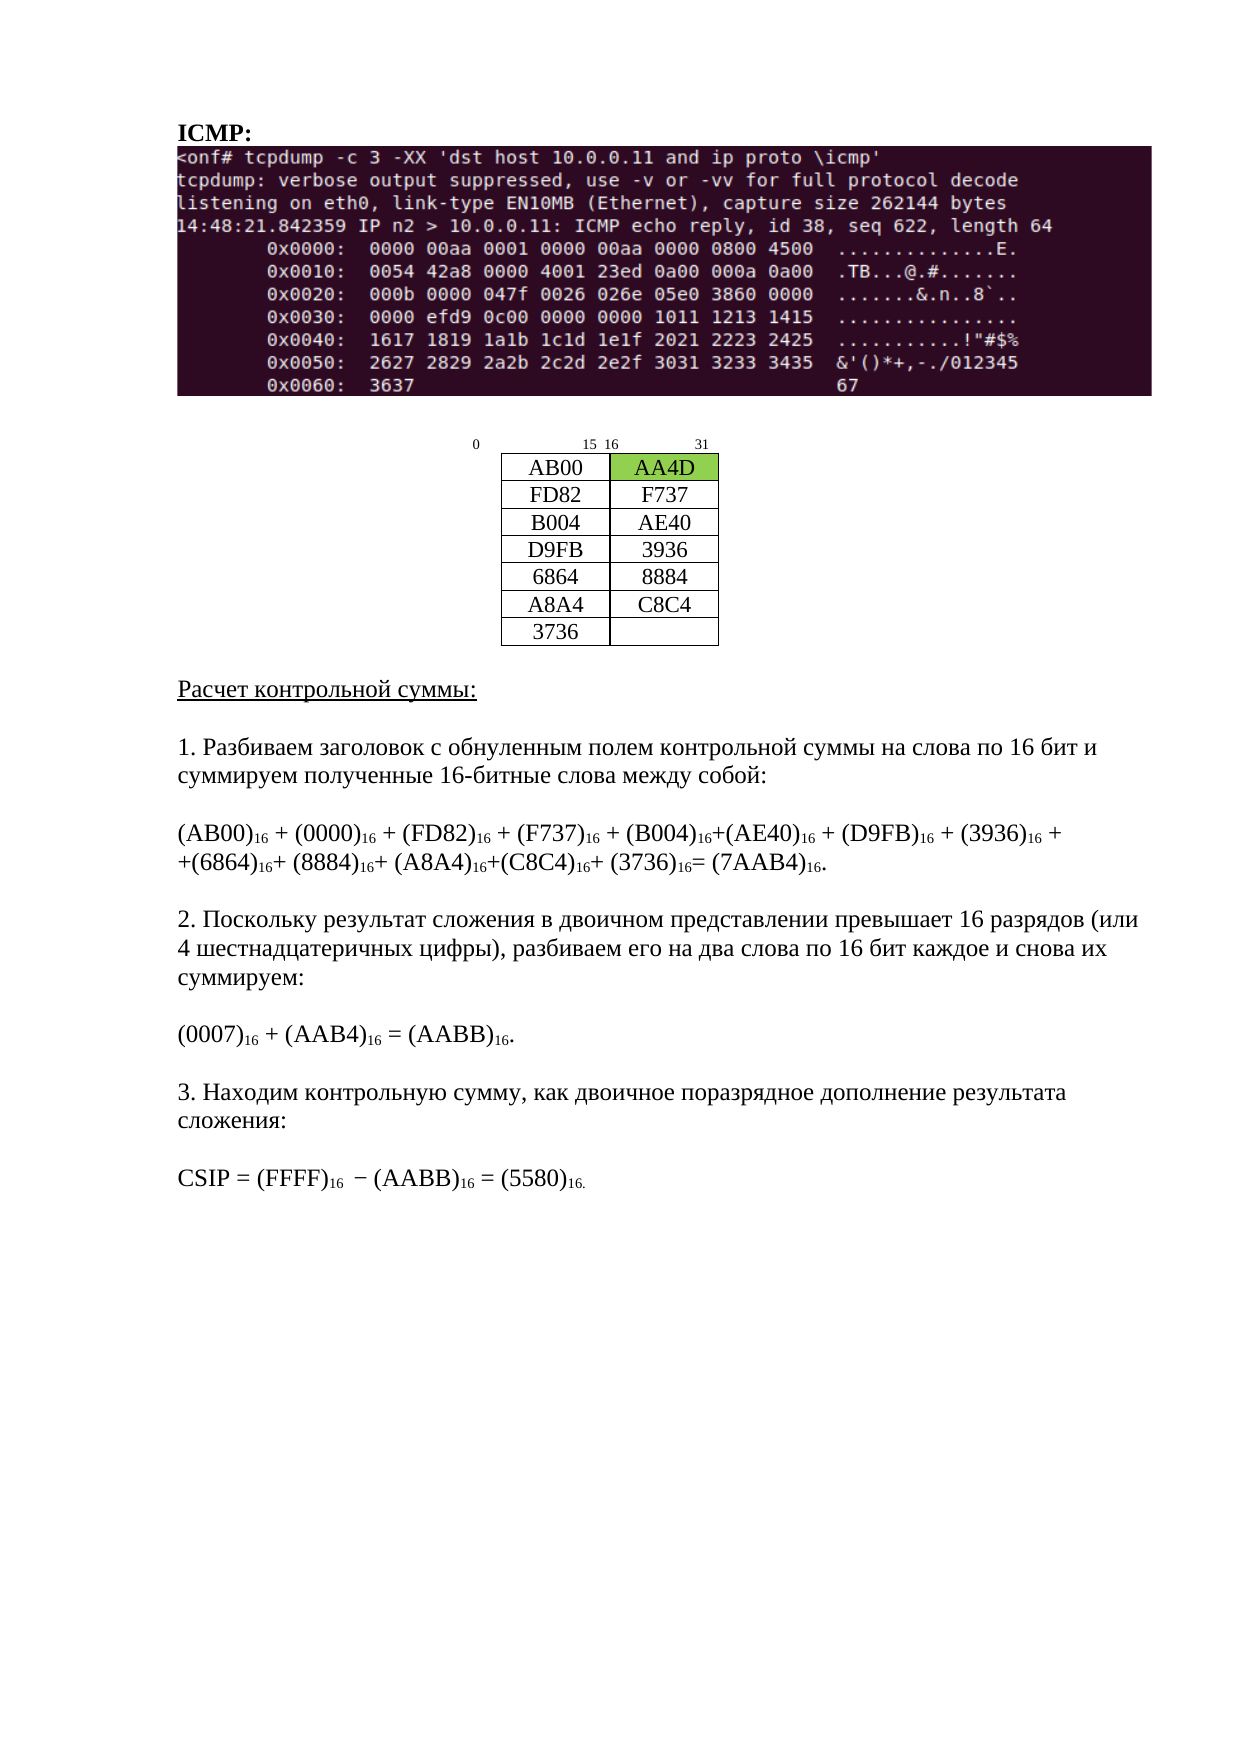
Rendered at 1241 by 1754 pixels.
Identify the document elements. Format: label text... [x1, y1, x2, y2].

table_cell 3736 [502, 618, 609, 644]
table_header AB00 [502, 454, 609, 480]
text Расчет контрольной суммы: [177, 674, 1152, 703]
table_cell A8A4 [502, 591, 609, 617]
table_cell B004 [502, 509, 609, 535]
text CSIP = (FFFF)16 − (AABB)16 = (5580)16. [177, 1163, 1152, 1192]
text 1. Разбиваем заголовок с обнуленным полем контрольной суммы на слова по 16 бит и суммируем полученные 16-битные слова между собой: [177, 732, 1152, 789]
text 0 15 16 31 [177, 424, 1152, 453]
table_cell 8884 [611, 563, 718, 590]
text (AB00)16 + (0000)16 + (FD82)16 + (F737)16 + (B004)16+(AE40)16 + (D9FB)16 + (3936)16 + +(6864)16+ (8884)16+ (A8A4)16+(C8C4)16+ (3736)16= (7AAB4)16. [177, 818, 1152, 876]
table_cell FD82 [502, 481, 609, 507]
text (0007)16 + (AAB4)16 = (AABB)16. [177, 1019, 1152, 1048]
table_cell 6864 [502, 563, 609, 590]
table_cell D9FB [502, 536, 609, 562]
table_cell 3936 [611, 536, 718, 562]
text ICMP: [177, 118, 1152, 146]
table_header AA4D [611, 454, 718, 480]
text 2. Поскольку результат сложения в двоичном представлении превышает 16 разрядов (или 4 шестнадцатеричных цифры), разбиваем его на два слова по 16 бит каждое и снова их суммируем: [177, 904, 1152, 991]
text 3. Находим контрольную сумму, как двоичное поразрядное дополнение результата сложения: [177, 1077, 1152, 1134]
table_cell F737 [611, 481, 718, 507]
table_cell C8C4 [611, 591, 718, 617]
table_cell [611, 618, 718, 644]
table_cell AE40 [611, 509, 718, 535]
